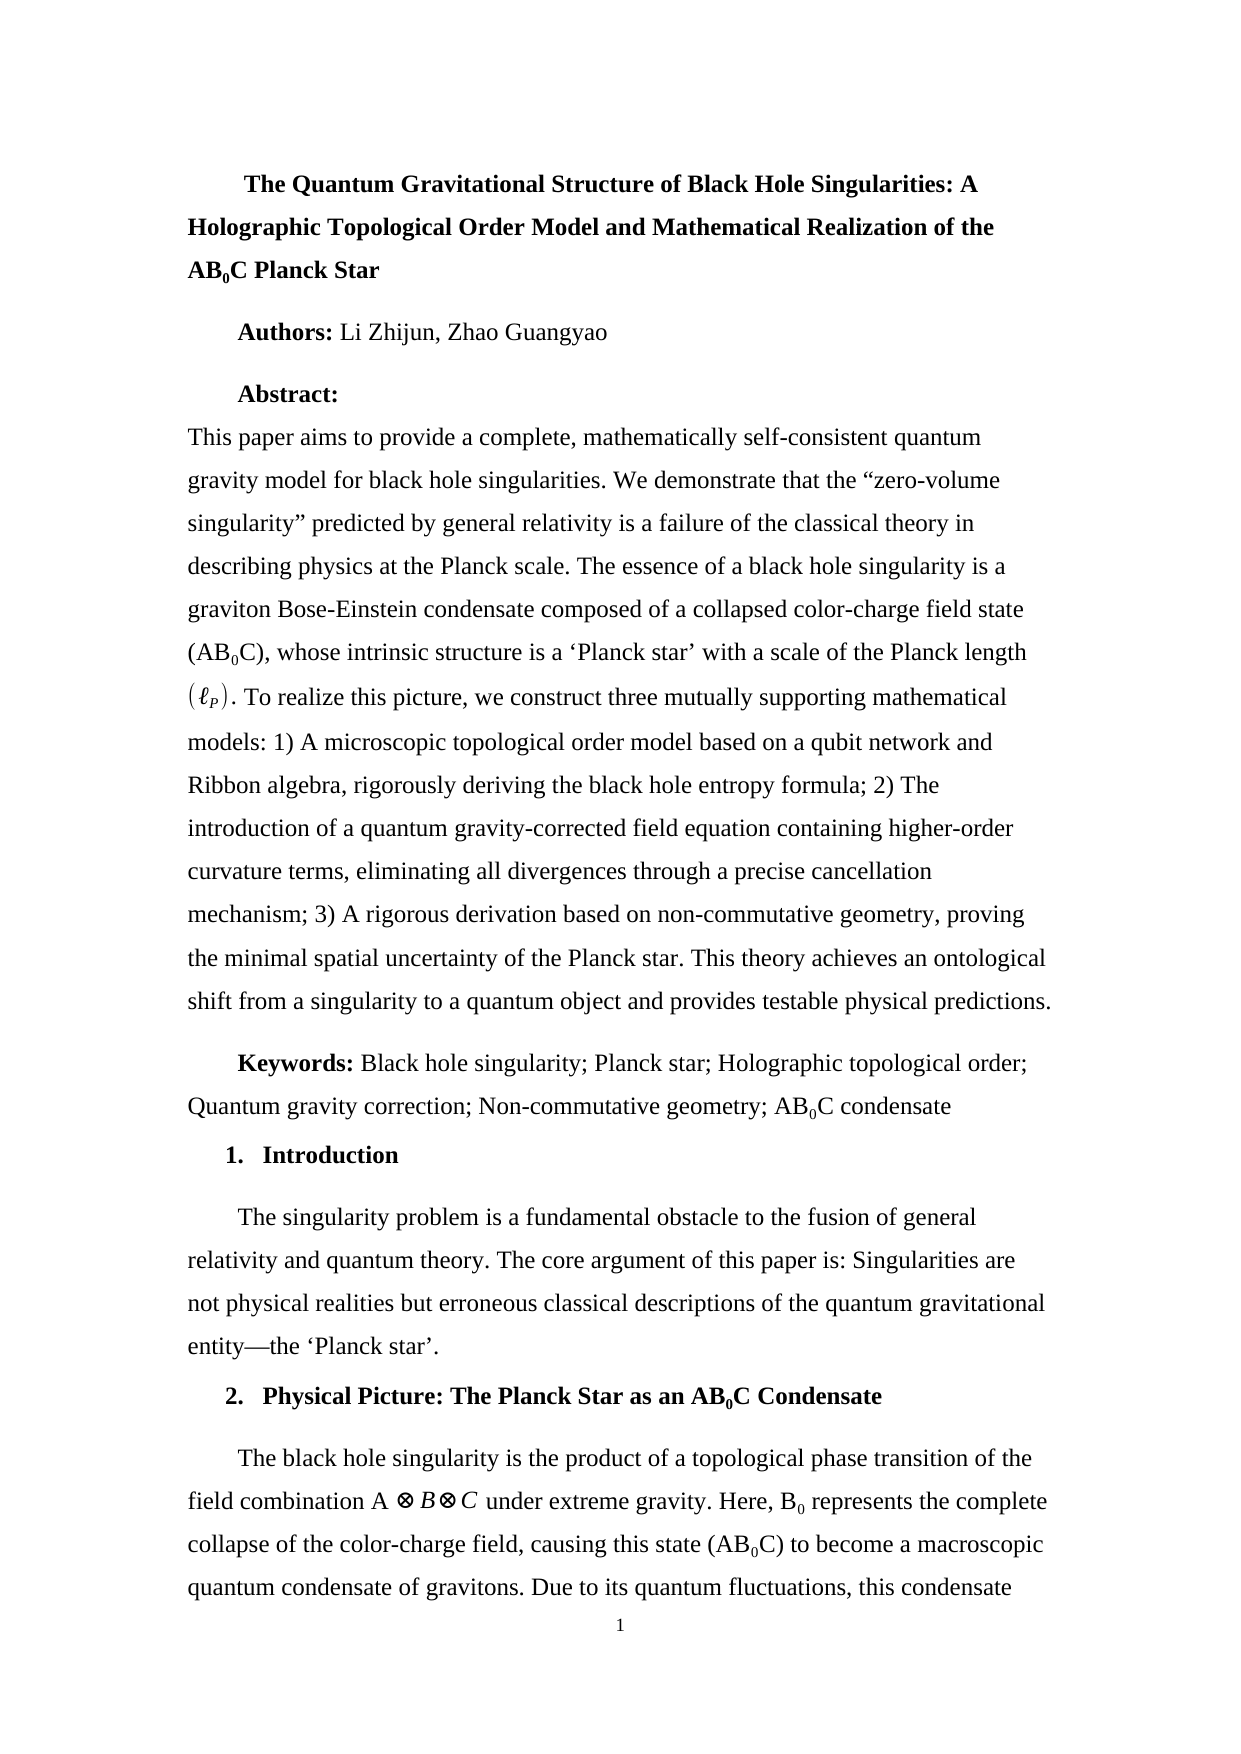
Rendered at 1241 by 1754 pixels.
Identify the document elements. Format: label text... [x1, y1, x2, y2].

text Keywords: Black hole singularity; Planck star; Holographic topological order; Quantum gravity correction; Non-commutative geometry; AB₀C condensate [187, 1048, 1053, 1119]
list Introduction [225, 1140, 1053, 1169]
text Abstract: This paper aims to provide a complete, mathematically self-consistent quantum gravity model for black hole singularities. We demonstrate that the “zero-volume singularity” predicted by general relativity is a failure of the classical theory in describing physics at the Planck scale. The essence of a black hole singularity is a graviton Bose-Einstein condensate composed of a collapsed color-charge field state (AB₀C), whose intrinsic structure is a ‘Planck star’ with a scale of the Planck length To realize this picture, we construct three mutually supporting mathematical models: 1) A microscopic topological order model based on a qubit network and Ribbon algebra, rigorously deriving the black hole entropy formula; 2) The introduction of a quantum gravity-corrected field equation containing higher-order curvature terms, eliminating all divergences through a precise cancellation mechanism; 3) A rigorous derivation based on non-commutative geometry, proving the minimal spatial uncertainty of the Planck star. This theory achieves an ontological shift from a singularity to a quantum object and provides testable physical predictions. [187, 379, 1053, 1014]
text The Quantum Gravitational Structure of Black Hole Singularities: A Holographic Topological Order Model and Mathematical Realization of the AB₀C Planck Star [187, 169, 1053, 284]
list Physical Picture: The Planck Star as an AB₀C Condensate [225, 1381, 1053, 1409]
text The singularity problem is a fundamental obstacle to the fusion of general relativity and quantum theory. The core argument of this paper is: Singularities are not physical realities but erroneous classical descriptions of the quantum gravitational entity—the ‘Planck star’. [187, 1202, 1053, 1360]
text Authors: Li Zhijun, Zhao Guangyao [187, 317, 1053, 346]
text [187, 1443, 1053, 1601]
